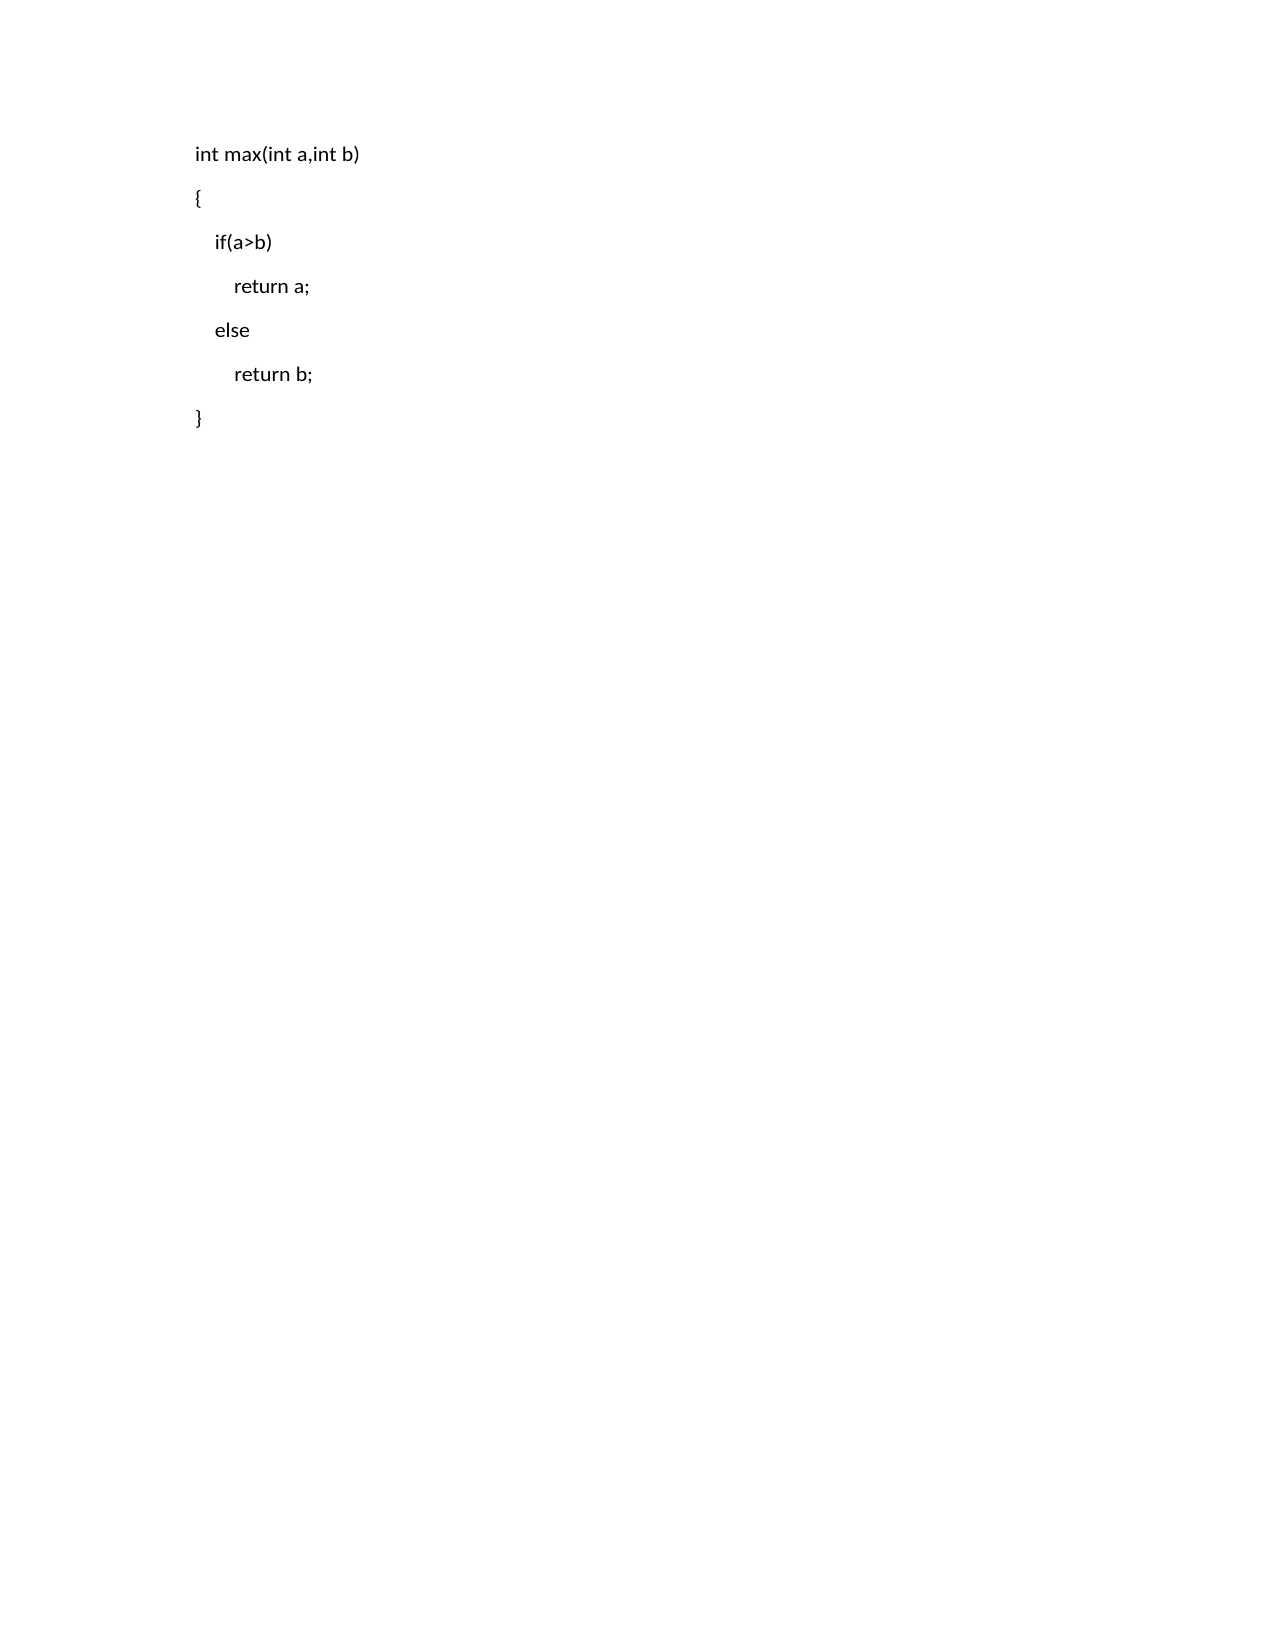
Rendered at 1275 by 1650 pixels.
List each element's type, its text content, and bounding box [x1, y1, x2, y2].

text { [195, 186, 1096, 211]
text if(a>b) [214, 229, 1096, 255]
text return b; [234, 361, 1096, 387]
text } [195, 405, 1096, 431]
text int max(int a,int b) [195, 142, 1096, 167]
text return a; else [214, 273, 311, 343]
